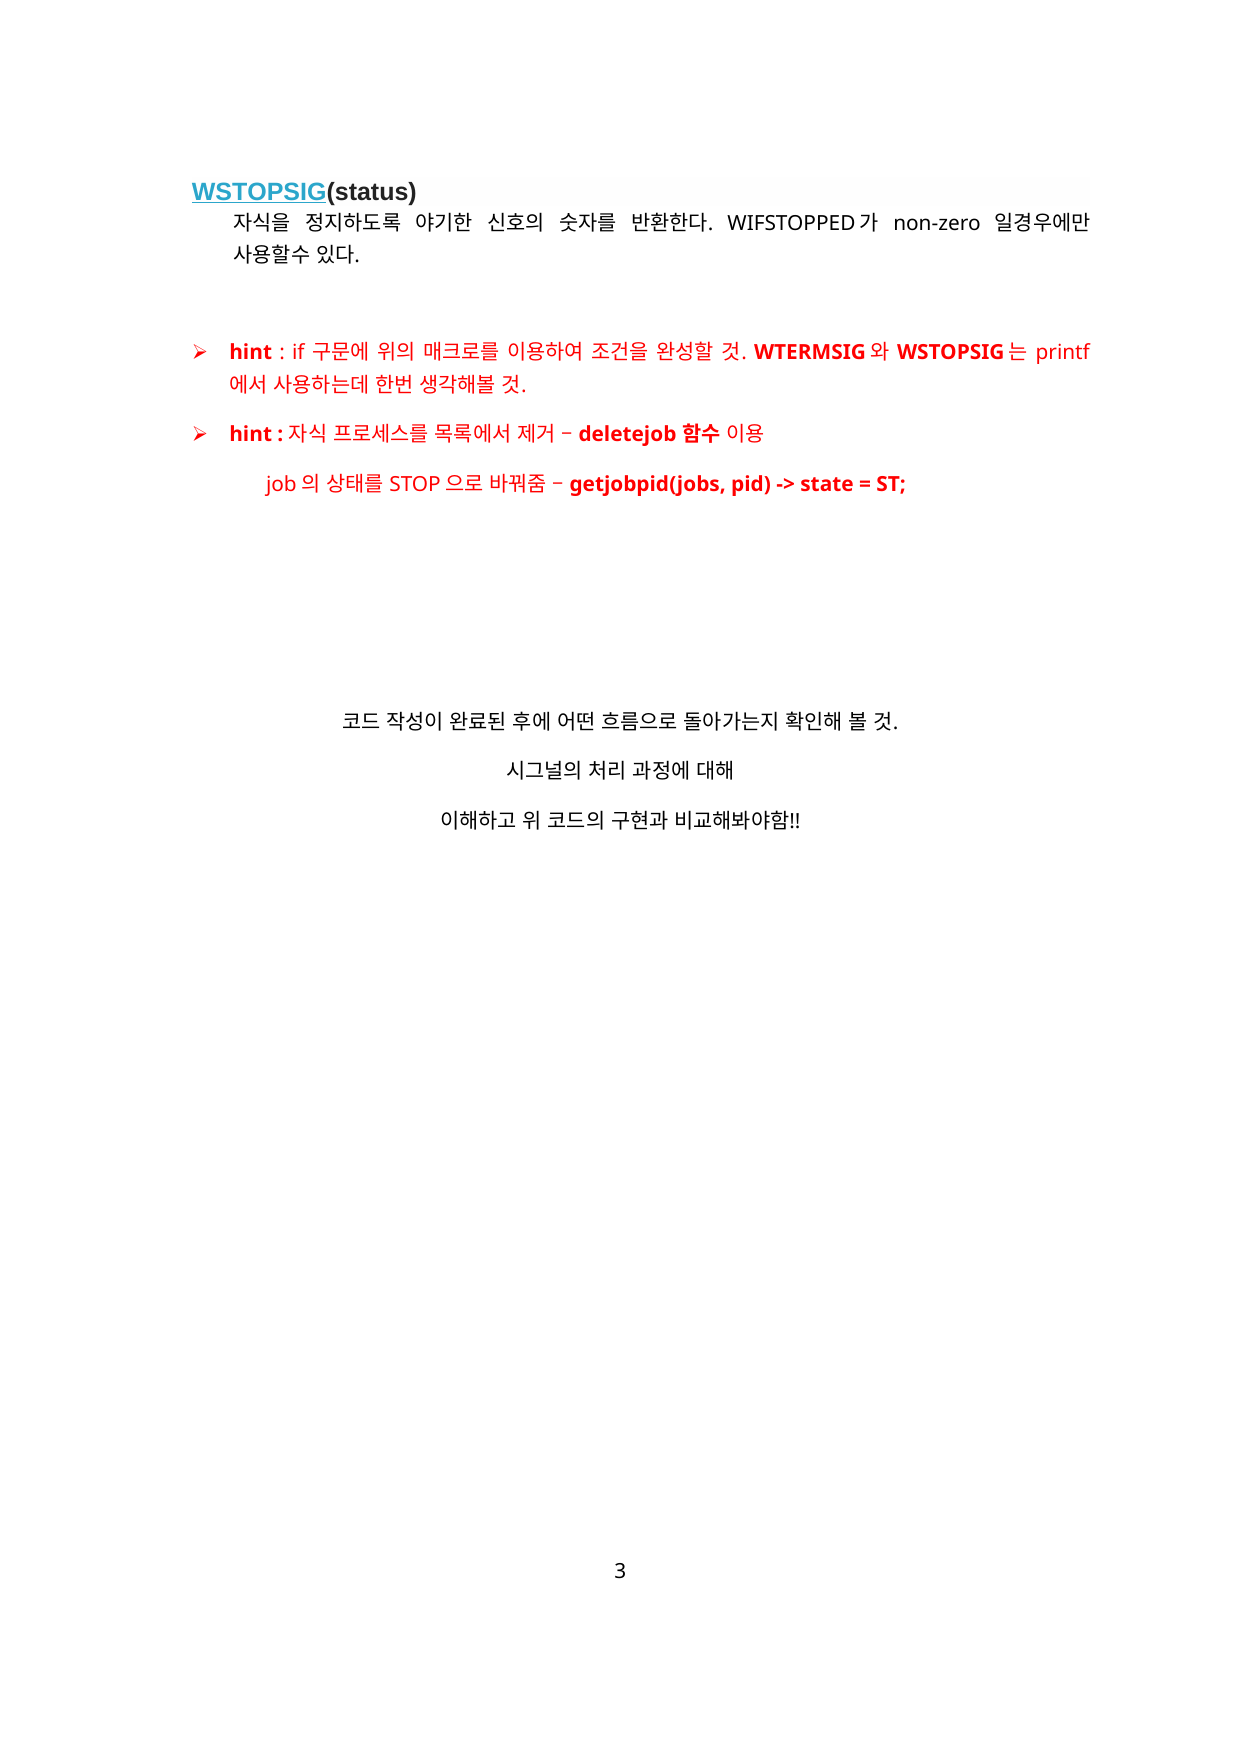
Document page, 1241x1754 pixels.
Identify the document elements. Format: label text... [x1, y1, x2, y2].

text 코드 작성이 완료된 후에 어떤 흐름으로 돌아가는지 확인해 볼 것. [150, 705, 1090, 736]
list hint : 자식 프로세스를 목록에서 제거 – deletejob 함수 이용 [192, 417, 1090, 448]
text 시그널의 처리 과정에 대해 [150, 755, 1090, 785]
list job의 상태를 STOP으로 바꿔줌 – getjobpid(jobs, pid) -> state = ST; [229, 467, 1090, 497]
text WSTOPSIG(status) [192, 177, 1090, 206]
list hint : if 구문에 위의 매크로를 이용하여 조건을 완성할 것. WTERMSIG와 WSTOPSIG는 printf 에서 사용하는데 한번 생각해볼 것. [192, 335, 1090, 398]
text 이해하고 위 코드의 구현과 비교해봐야함!! [150, 804, 1090, 834]
text 자식을 정지하도록 야기한 신호의 숫자를 반환한다. WIFSTOPPED가 non-zero 일경우에만 사용할수 있다. [233, 206, 1090, 269]
